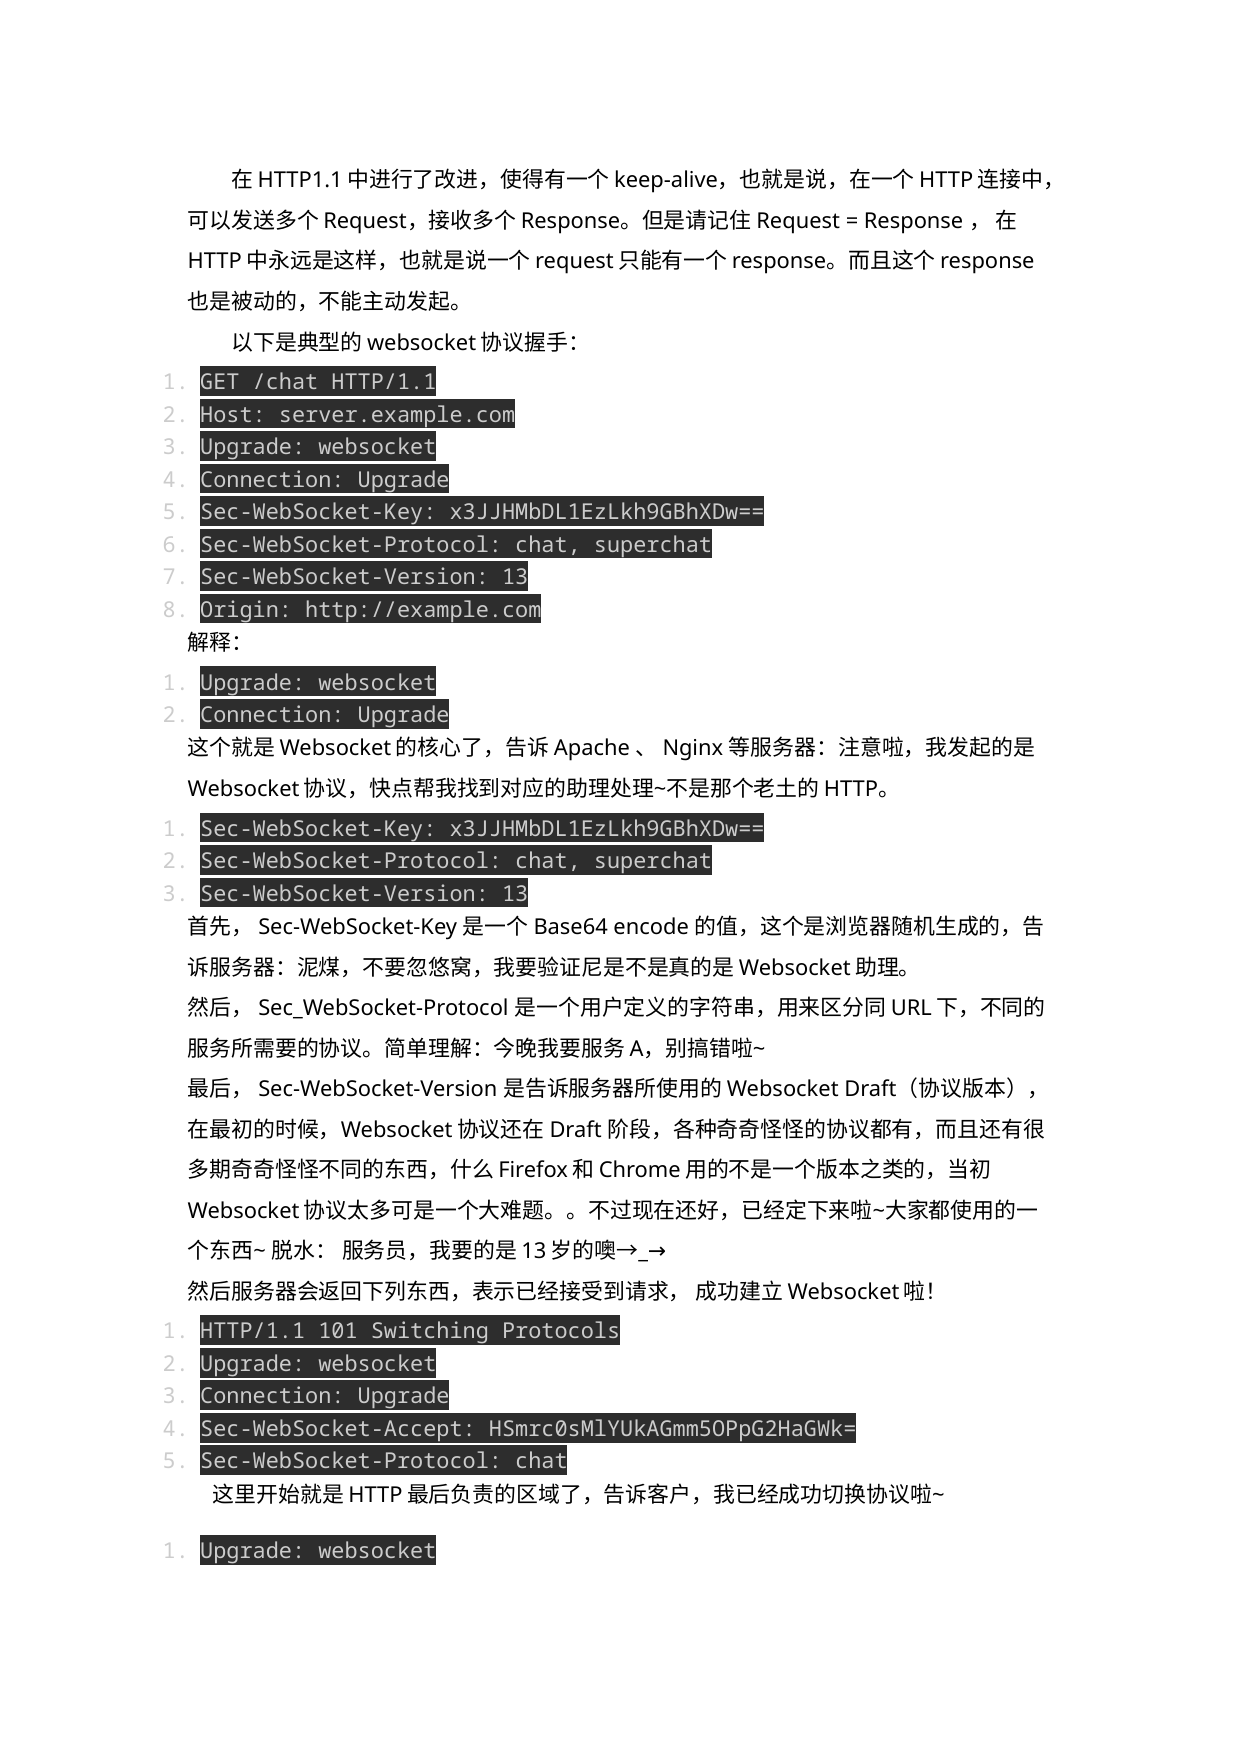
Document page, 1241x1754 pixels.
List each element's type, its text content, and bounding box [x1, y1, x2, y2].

text 然后服务器会返回下列东西，表示已经接受到请求， 成功建立Websocket啦！ [187, 1274, 1053, 1306]
list Sec-WebSocket-Protocol: chat [162, 1444, 1053, 1477]
list Connection: Upgrade [162, 1379, 1053, 1412]
text 这个就是Websocket的核心了，告诉 Apache 、 Nginx 等服务器：注意啦，我发起的是Websocket协议，快点帮我找到对应的助理处理~不是那个老土的HTTP。 [187, 730, 1053, 803]
list Sec-WebSocket-Version: 13 [162, 876, 1053, 909]
text 在HTTP1.1中进行了改进，使得有一个keep-alive，也就是说，在一个HTTP连接中，可以发送多个Request，接收多个Response。但是请记住 Request = Response ， 在HTTP中永远是这样，也就是说一个request只能有一个response。而且这个response也是被动的，不能主动发起。 [187, 162, 1053, 316]
list Sec-WebSocket-Key: x3JJHMbDL1EzLkh9GBhXDw== [162, 495, 1053, 527]
text 首先， Sec-WebSocket-Key 是一个 Base64 encode 的值，这个是浏览器随机生成的，告诉服务器：泥煤，不要忽悠窝，我要验证尼是不是真的是Websocket助理。 [187, 909, 1053, 982]
list Sec-WebSocket-Accept: HSmrc0sMlYUkAGmm5OPpG2HaGWk= [162, 1412, 1053, 1444]
list HTTP/1.1 101 Switching Protocols [162, 1314, 1053, 1347]
list Sec-WebSocket-Key: x3JJHMbDL1EzLkh9GBhXDw== [162, 811, 1053, 844]
list Host: server.example.com [162, 397, 1053, 430]
list Sec-WebSocket-Version: 13 [162, 560, 1053, 592]
list Upgrade: websocket [162, 1347, 1053, 1379]
list GET /chat HTTP/1.1 [162, 365, 1053, 397]
list Upgrade: websocket [162, 1534, 1053, 1567]
list Connection: Upgrade [162, 698, 1053, 730]
list Sec-WebSocket-Protocol: chat, superchat [162, 527, 1053, 560]
text 以下是典型的websocket协议握手： [187, 324, 1053, 357]
text 最后， Sec-WebSocket-Version 是告诉服务器所使用的 Websocket Draft（协议版本），在最初的时候，Websocket协议还在 Draft 阶段，各种奇奇怪怪的协议都有，而且还有很多期奇奇怪怪不同的东西，什么Firefox和Chrome用的不是一个版本之类的，当初Websocket协议太多可是一个大难题。。不过现在还好，已经定下来啦~大家都使用的一个东西~ 脱水： 服务员，我要的是13岁的噢→_→ [187, 1071, 1053, 1266]
text 解释： [187, 625, 1053, 657]
list Sec-WebSocket-Protocol: chat, superchat [162, 844, 1053, 876]
list Connection: Upgrade [162, 462, 1053, 495]
text 这里开始就是HTTP最后负责的区域了，告诉客户，我已经成功切换协议啦~ [187, 1477, 1053, 1509]
list Upgrade: websocket [162, 430, 1053, 462]
list Origin: http://example.com [162, 592, 1053, 625]
list Upgrade: websocket [162, 665, 1053, 698]
text 然后， Sec_WebSocket-Protocol 是一个用户定义的字符串，用来区分同URL下，不同的服务所需要的协议。简单理解：今晚我要服务A，别搞错啦~ [187, 990, 1053, 1063]
